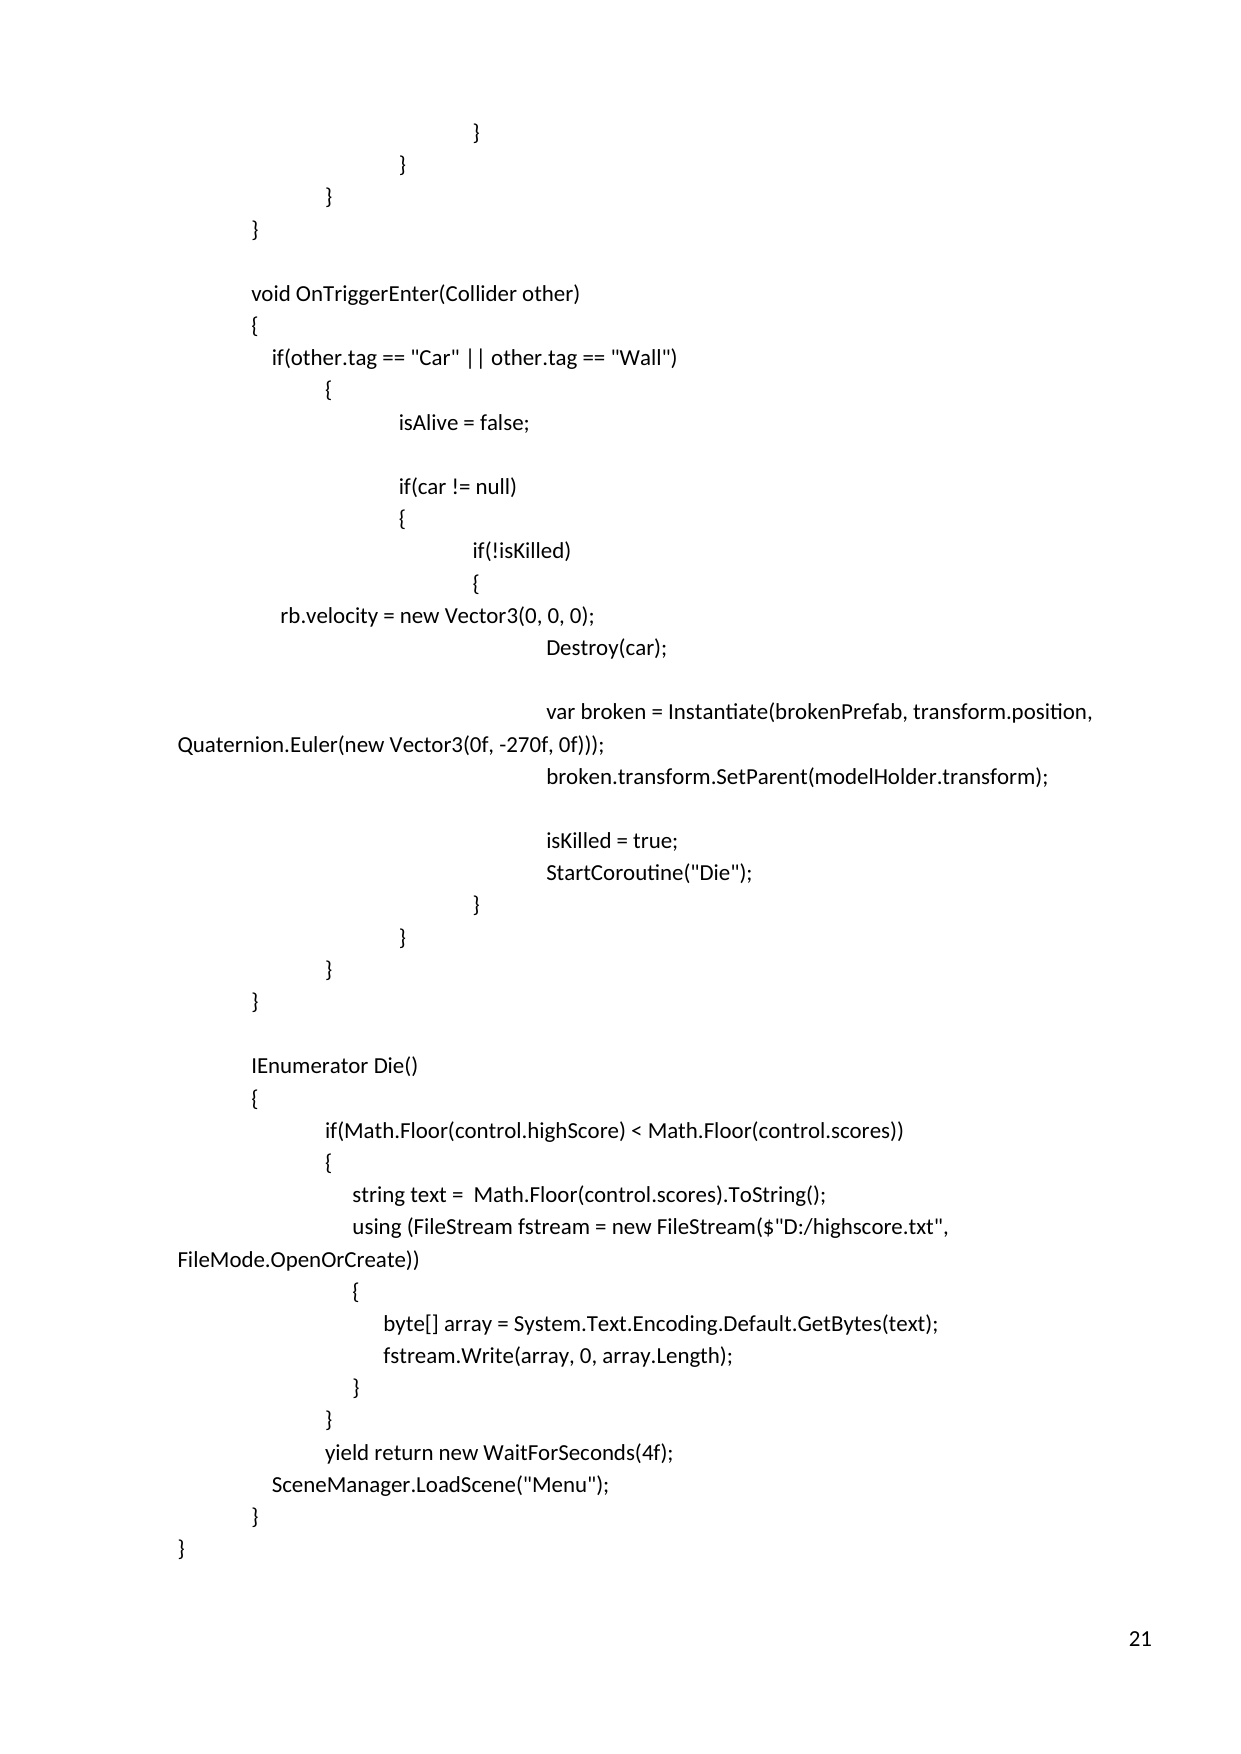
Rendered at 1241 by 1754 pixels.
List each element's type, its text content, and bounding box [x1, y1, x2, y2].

text fstream.Write(array, 0, array.Length); [177, 1341, 1152, 1369]
text isKilled = true; [177, 826, 1152, 854]
text { [177, 504, 1152, 532]
text if(!isKilled) [177, 537, 1152, 564]
text isAlive = false; [177, 408, 1152, 436]
text IEnumerator Die() [177, 1052, 1152, 1079]
text { [177, 569, 1152, 597]
text SceneManager.LoadScene("Menu"); [177, 1470, 1152, 1498]
text if(Math.Floor(control.highScore) < Math.Floor(control.scores)) [177, 1116, 1152, 1144]
text } [177, 923, 1152, 951]
text } [177, 1373, 1152, 1401]
text string text = Math.Floor(control.scores).ToString(); [177, 1180, 1152, 1208]
text using (FileStream fstream = new FileStream($"D:/highscore.txt", FileMode.OpenOrCreate)) [177, 1212, 1152, 1273]
text broken.transform.SetParent(modelHolder.transform); [177, 762, 1152, 790]
text { [177, 311, 1152, 339]
text byte[] array = System.Text.Encoding.Default.GetBytes(text); [177, 1309, 1152, 1337]
text } [177, 215, 1152, 243]
text { [177, 1084, 1152, 1112]
text Destroy(car); [177, 633, 1152, 661]
text } [177, 150, 1152, 178]
text if(other.tag == "Car" || other.tag == "Wall") [177, 343, 1152, 371]
text { [177, 1148, 1152, 1176]
text } [177, 987, 1152, 1015]
text } [177, 891, 1152, 919]
text } [177, 1502, 1152, 1530]
text if(car != null) [177, 472, 1152, 500]
text void OnTriggerEnter(Collider other) [177, 279, 1152, 307]
text } [177, 1406, 1152, 1434]
text StartCoroutine("Die"); [177, 858, 1152, 886]
text } [177, 118, 1152, 146]
text rb.velocity = new Vector3(0, 0, 0); [177, 601, 1152, 629]
text } [177, 955, 1152, 983]
text { [177, 376, 1152, 404]
text } [177, 1534, 1152, 1562]
text } [177, 182, 1152, 211]
text { [177, 1277, 1152, 1305]
text var broken = Instantiate(brokenPrefab, transform.position, Quaternion.Euler(new Vector3(0f, -270f, 0f))); [177, 697, 1152, 758]
text yield return new WaitForSeconds(4f); [177, 1438, 1152, 1466]
